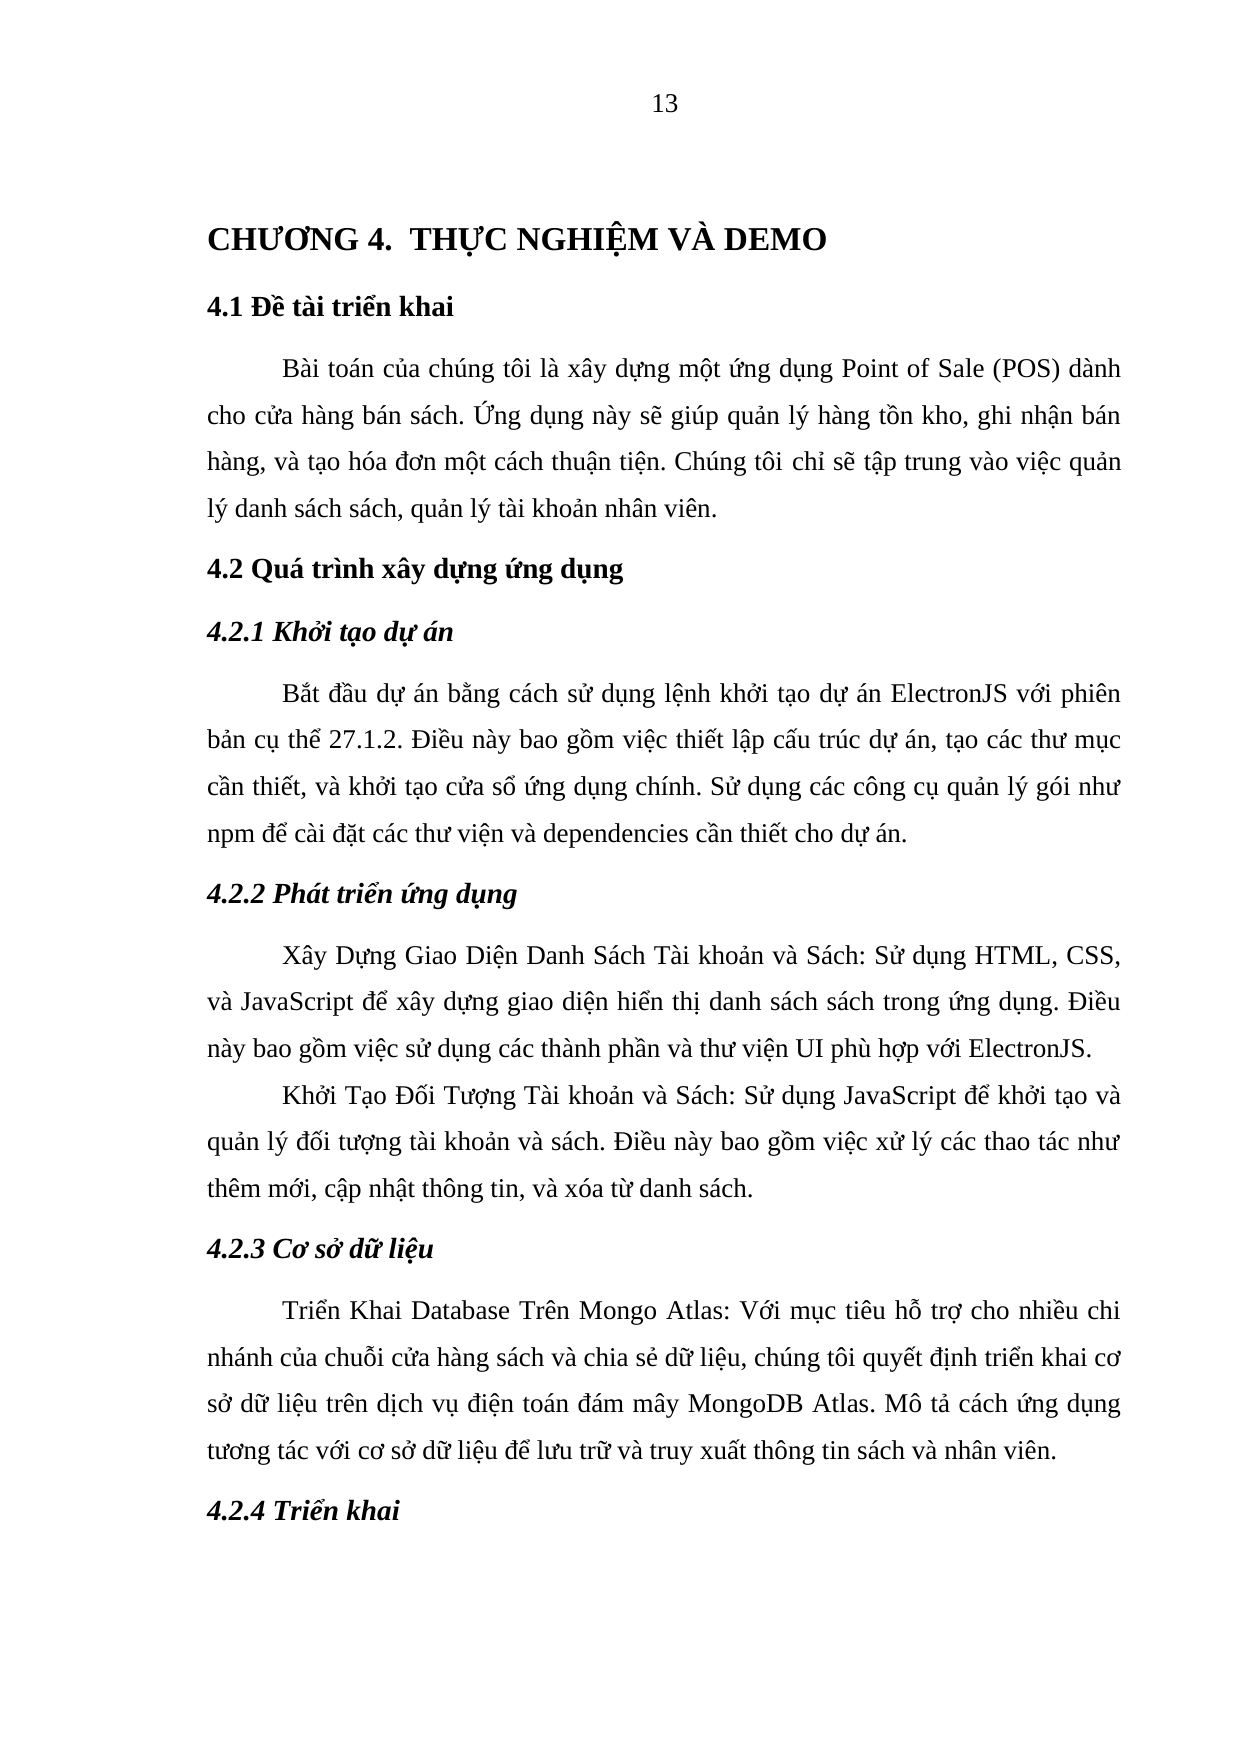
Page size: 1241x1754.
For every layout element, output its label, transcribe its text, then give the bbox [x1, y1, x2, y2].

text Triển Khai Database Trên Mongo Atlas: Với mục tiêu hỗ trợ cho nhiều chi nhánh của chuỗi cửa hàng sách và chia sẻ dữ liệu, chúng tôi quyết định triển khai cơ sở dữ liệu trên dịch vụ điện toán đám mây MongoDB Atlas. Mô tả cách ứng dụng tương tác với cơ sở dữ liệu để lưu trữ và truy xuất thông tin sách và nhân viên. [207, 1294, 1122, 1465]
text Bắt đầu dự án bằng cách sử dụng lệnh khởi tạo dự án ElectronJS với phiên bản cụ thể 27.1.2. Điều này bao gồm việc thiết lập cấu trúc dự án, tạo các thư mục cần thiết, và khởi tạo cửa sổ ứng dụng chính. Sử dụng các công cụ quản lý gói như npm để cài đặt các thư viện và dependencies cần thiết cho dự án. [207, 677, 1122, 848]
subtitle Quá trình xây dựng ứng dụng [207, 551, 1122, 585]
subtitle Cơ sở dữ liệu [207, 1231, 1122, 1265]
subtitle Triển khai [207, 1493, 1122, 1527]
subtitle Đề tài triển khai [207, 289, 1122, 323]
text Xây Dựng Giao Diện Danh Sách Tài khoản và Sách: Sử dụng HTML, CSS, và JavaScript để xây dựng giao diện hiển thị danh sách sách trong ứng dụng. Điều này bao gồm việc sử dụng các thành phần và thư viện UI phù hợp với ElectronJS. [207, 939, 1122, 1063]
subtitle Khởi tạo dự án [207, 614, 1122, 648]
subtitle Phát triển ứng dụng [207, 876, 1122, 909]
text Khởi Tạo Đối Tượng Tài khoản và Sách: Sử dụng JavaScript để khởi tạo và quản lý đối tượng tài khoản và sách. Điều này bao gồm việc xử lý các thao tác như thêm mới, cập nhật thông tin, và xóa từ danh sách. [207, 1079, 1122, 1203]
text Bài toán của chúng tôi là xây dựng một ứng dụng Point of Sale (POS) dành cho cửa hàng bán sách. Ứng dụng này sẽ giúp quản lý hàng tồn kho, ghi nhận bán hàng, và tạo hóa đơn một cách thuận tiện. Chúng tôi chỉ sẽ tập trung vào việc quản lý danh sách sách, quản lý tài khoản nhân viên. [207, 352, 1122, 523]
subtitle THỰC NGHIỆM VÀ DEMO [207, 219, 1122, 258]
